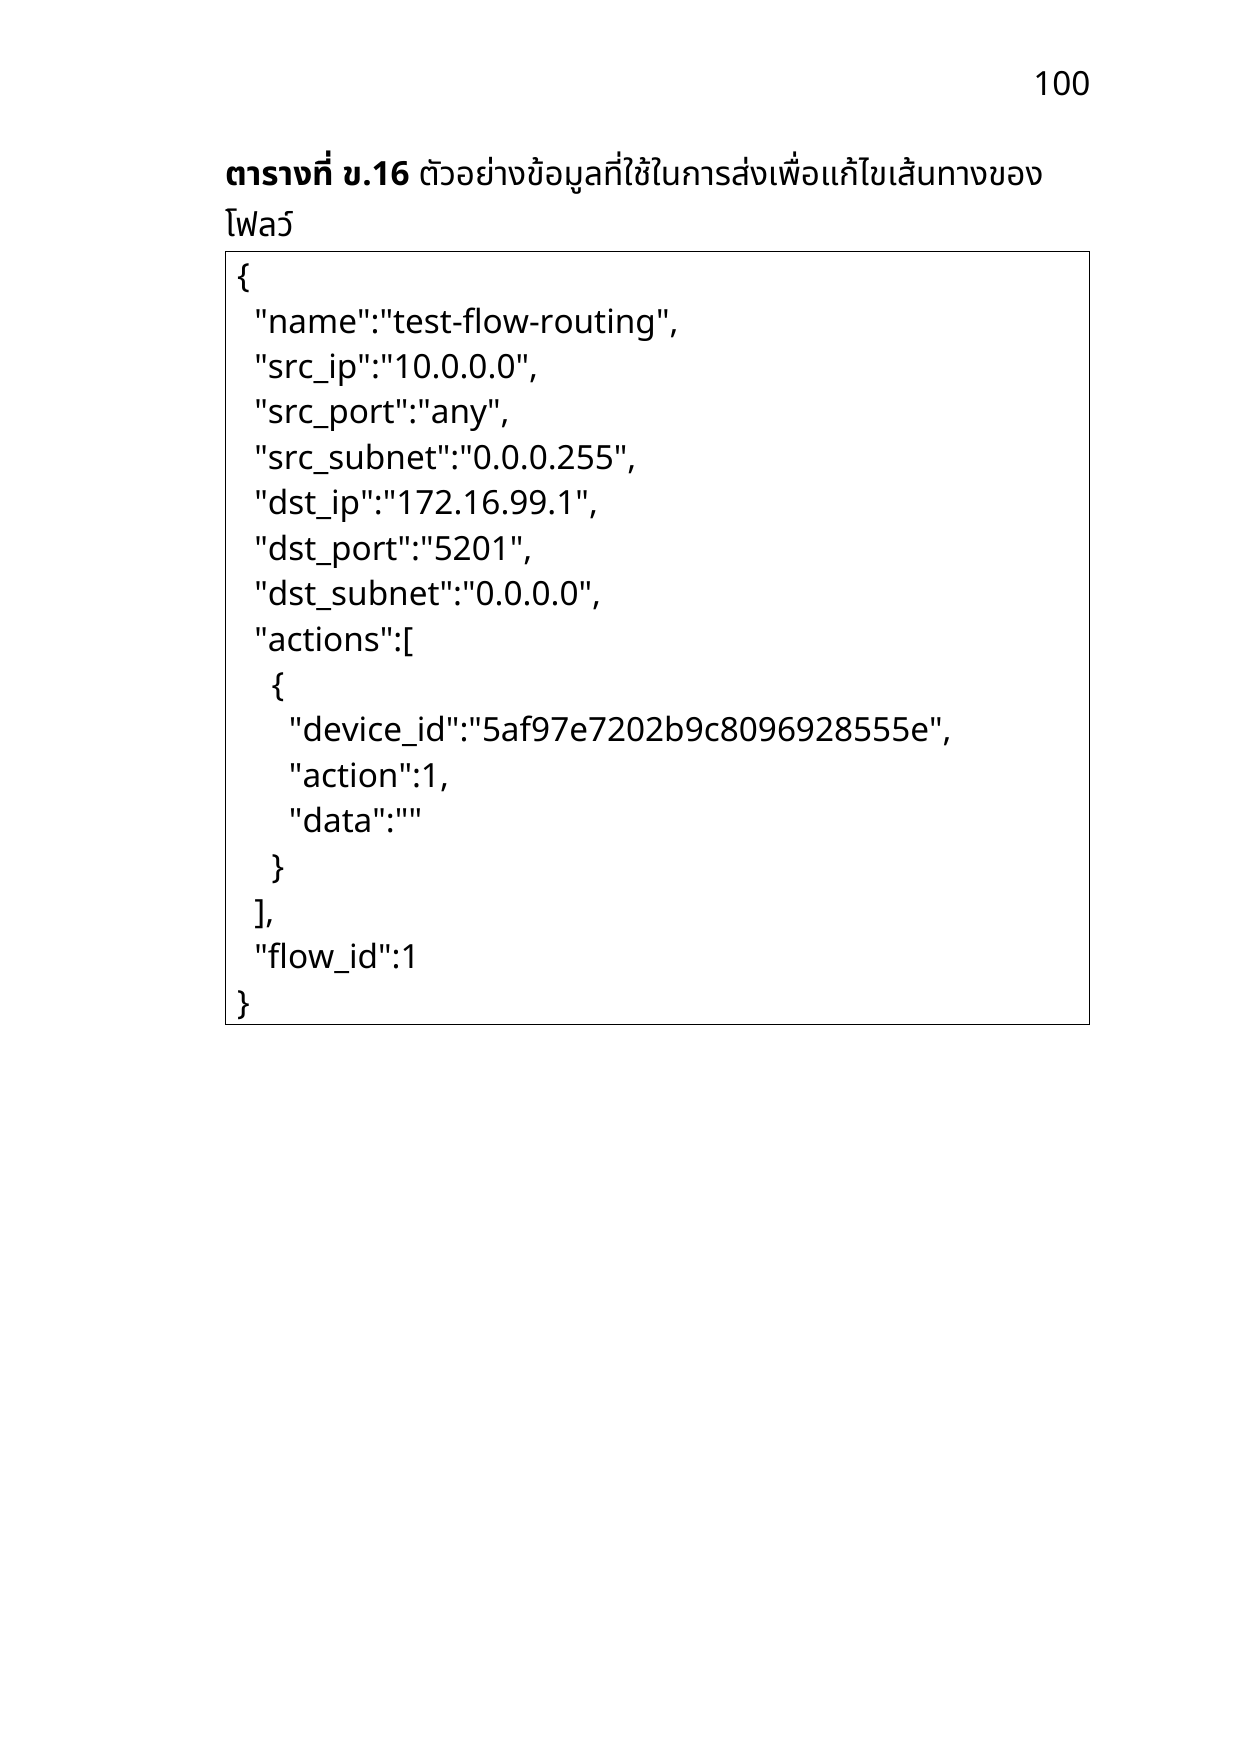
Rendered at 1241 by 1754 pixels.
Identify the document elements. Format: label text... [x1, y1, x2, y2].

text ตารางที่ ข.16 ตัวอย่างข้อมูลที่ใช้ในการส่งเพื่อแก้ไขเส้นทางของโฟลว์ [225, 150, 1090, 251]
table_header { "name":"test-flow-routing", "src_ip":"10.0.0.0", "src_port":"any", "src_subnet":"0.0.0.255", "dst_ip":"172.16.99.1", "dst_port":"5201", "dst_subnet":"0.0.0.0", "actions":[ { "device_id":"5af97e7202b9c8096928555e", "action":1, "data":"" } ], "flow_id":1 } [226, 252, 1089, 1024]
